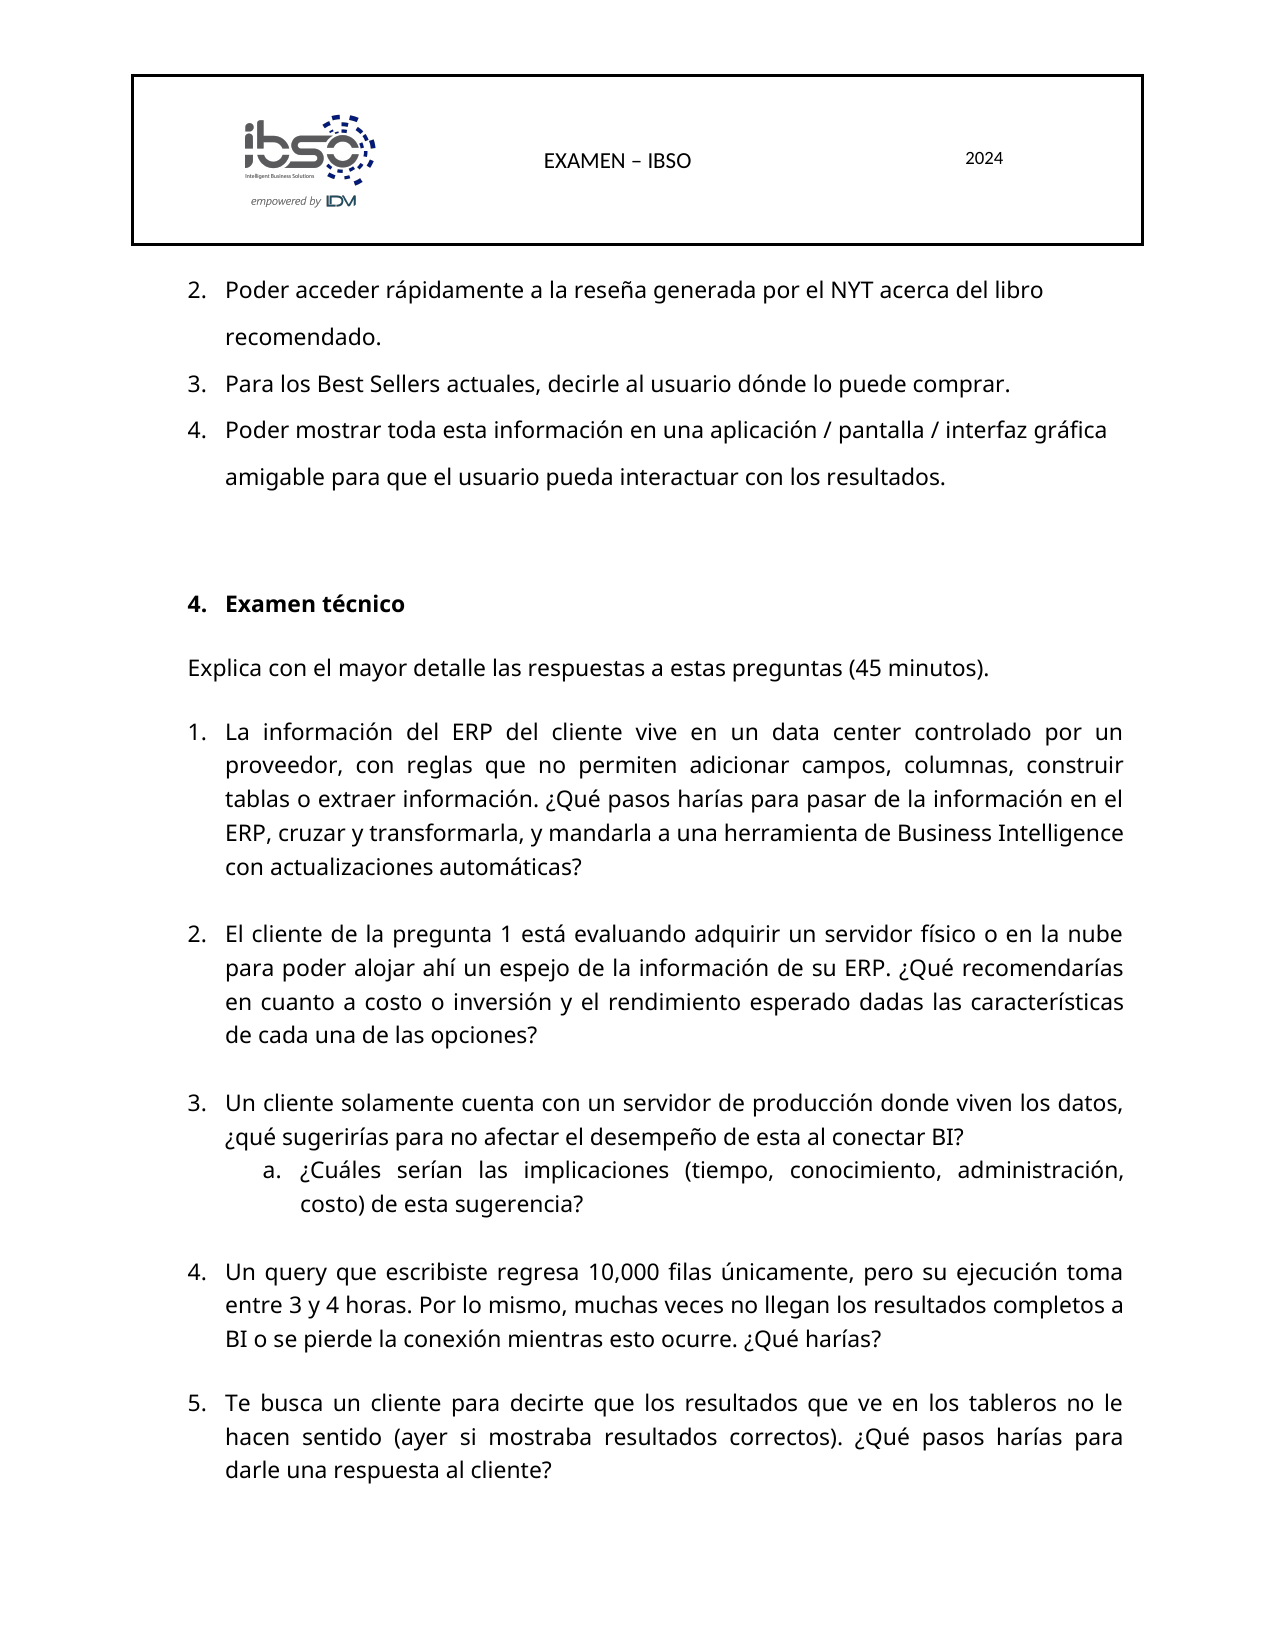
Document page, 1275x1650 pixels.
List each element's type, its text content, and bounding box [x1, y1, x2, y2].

list Un query que escribiste regresa 10,000 filas únicamente, pero su ejecución toma entre 3 y 4 horas. Por lo mismo, muchas veces no llegan los resultados completos a BI o se pierde la conexión mientras esto ocurre. ¿Qué harías? [187, 1256, 1125, 1354]
picture [237, 109, 379, 210]
list ¿Cuáles serían las implicaciones (tiempo, conocimiento, administración, costo) de esta sugerencia? [262, 1154, 1125, 1219]
list Poder mostrar toda esta información en una aplicación / pantalla / interfaz gráfica amigable para que el usuario pueda interactuar con los resultados. [187, 414, 1125, 493]
list El cliente de la pregunta 1 está evaluando adquirir un servidor físico o en la nube para poder alojar ahí un espejo de la información de su ERP. ¿Qué recomendarías en cuanto a costo o inversión y el rendimiento esperado dadas las características de cada una de las opciones? [187, 918, 1125, 1051]
list Un cliente solamente cuenta con un servidor de producción donde viven los datos, ¿qué sugerirías para no afectar el desempeño de esta al conectar BI? [187, 1087, 1125, 1152]
list Para los Best Sellers actuales, decirle al usuario dónde lo puede comprar. [187, 368, 1125, 399]
list Examen técnico [187, 588, 1125, 620]
list La información del ERP del cliente vive en un data center controlado por un proveedor, con reglas que no permiten adicionar campos, columnas, construir tablas o extraer información. ¿Qué pasos harías para pasar de la información en el ERP, cruzar y transformarla, y mandarla a una herramienta de Business Intelligence con actualizaciones automáticas? [187, 716, 1125, 882]
list Te busca un cliente para decirte que los resultados que ve en los tableros no le hacen sentido (ayer si mostraba resultados correctos). ¿Qué pasos harías para darle una respuesta al cliente? [187, 1387, 1125, 1486]
text Explica con el mayor detalle las respuestas a estas preguntas (45 minutos). [187, 652, 1125, 683]
list Poder acceder rápidamente a la reseña generada por el NYT acerca del libro recomendado. [187, 274, 1125, 352]
